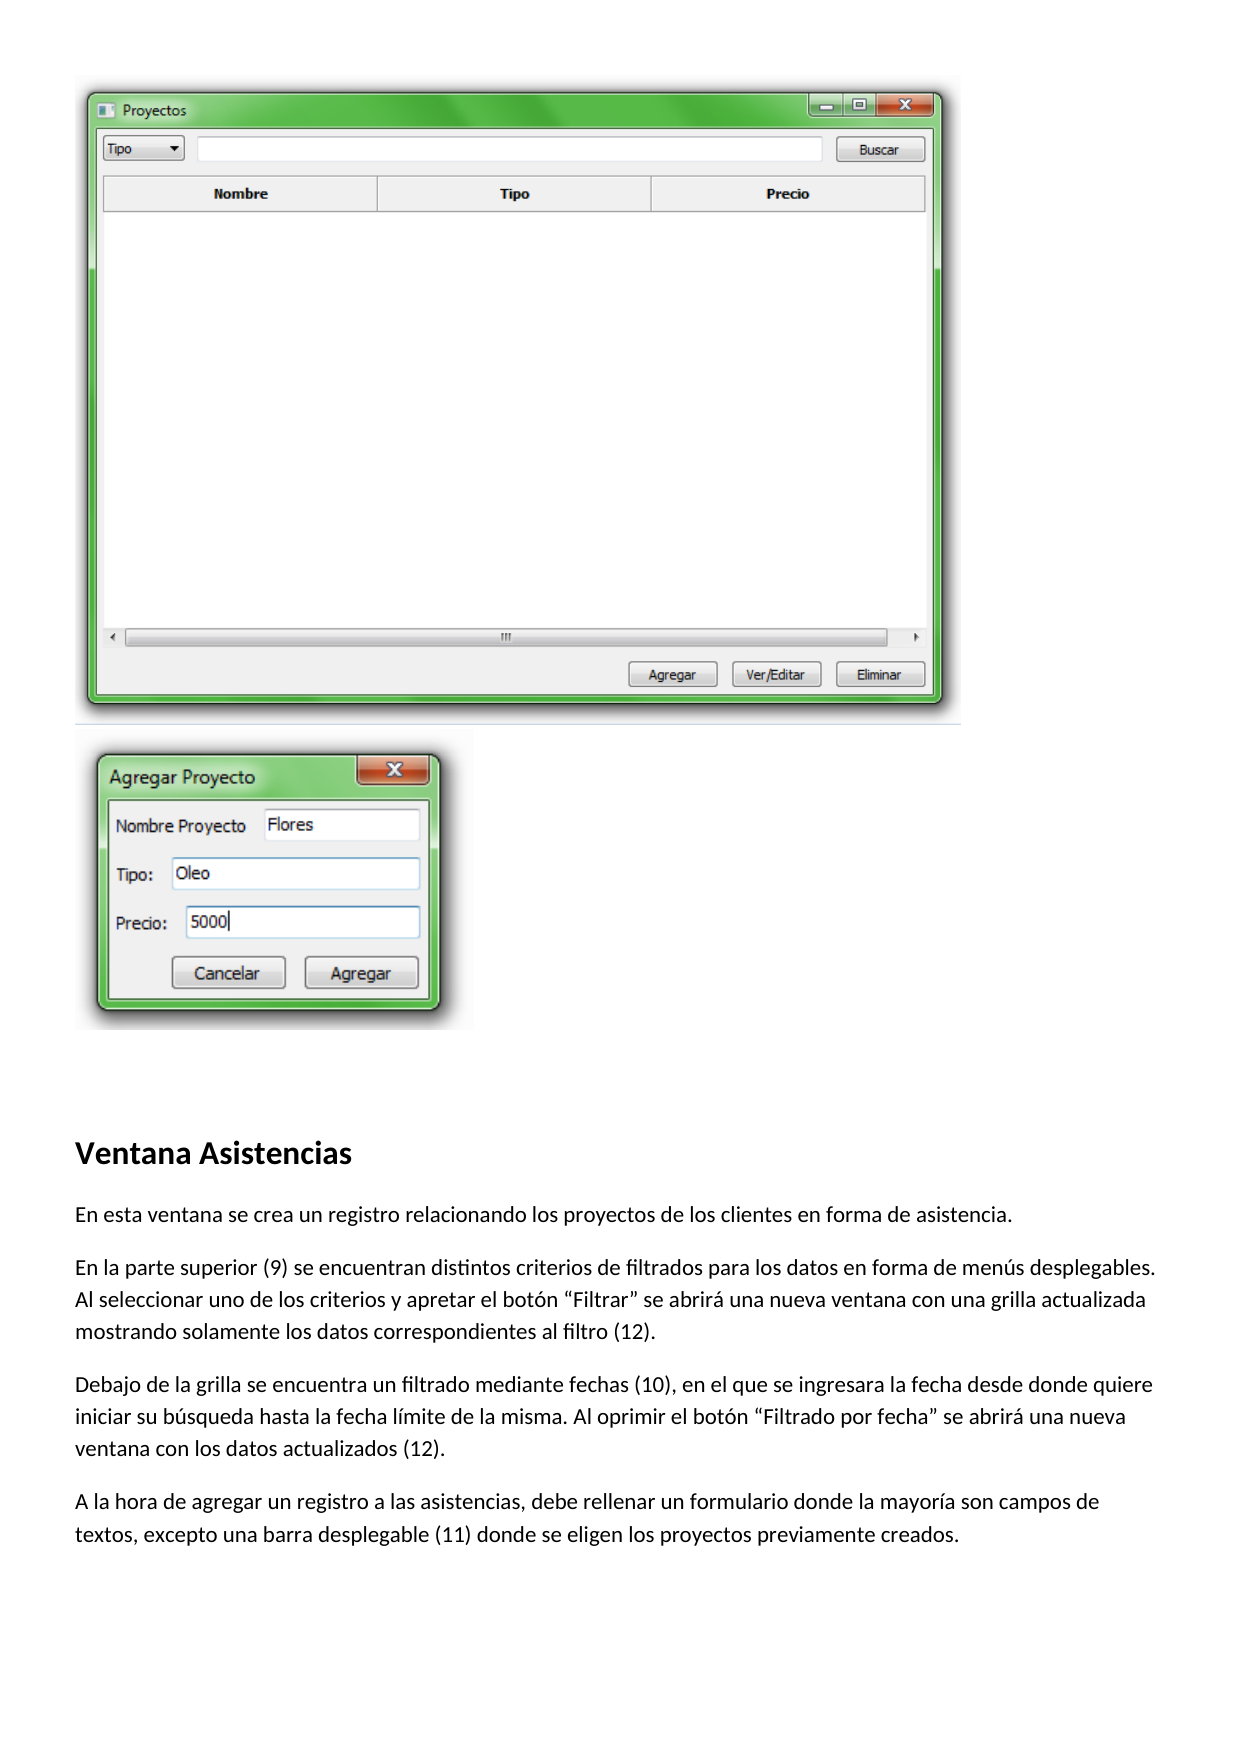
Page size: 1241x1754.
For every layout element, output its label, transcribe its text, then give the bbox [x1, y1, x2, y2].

text En la parte superior (9) se encuentran distintos criterios de filtrados para los datos en forma de menús desplegables. Al seleccionar uno de los criterios y apretar el botón “Filtrar” se abrirá una nueva ventana con una grilla actualizada mostrando solamente los datos correspondientes al filtro (12). [75, 1253, 1165, 1345]
picture [75, 75, 961, 725]
text A la hora de agregar un registro a las asistencias, debe rellenar un formulario donde la mayoría son campos de textos, excepto una barra desplegable (11) donde se eligen los proyectos previamente creados. [75, 1487, 1165, 1548]
text Ventana Asistencias [75, 1132, 1165, 1173]
text En esta ventana se crea un registro relacionando los proyectos de los clientes en forma de asistencia. [75, 1200, 1165, 1228]
picture [75, 729, 474, 1030]
text Debajo de la grilla se encuentra un filtrado mediante fechas (10), en el que se ingresara la fecha desde donde quiere iniciar su búsqueda hasta la fecha límite de la misma. Al oprimir el botón “Filtrado por fecha” se abrirá una nueva ventana con los datos actualizados (12). [75, 1370, 1165, 1462]
